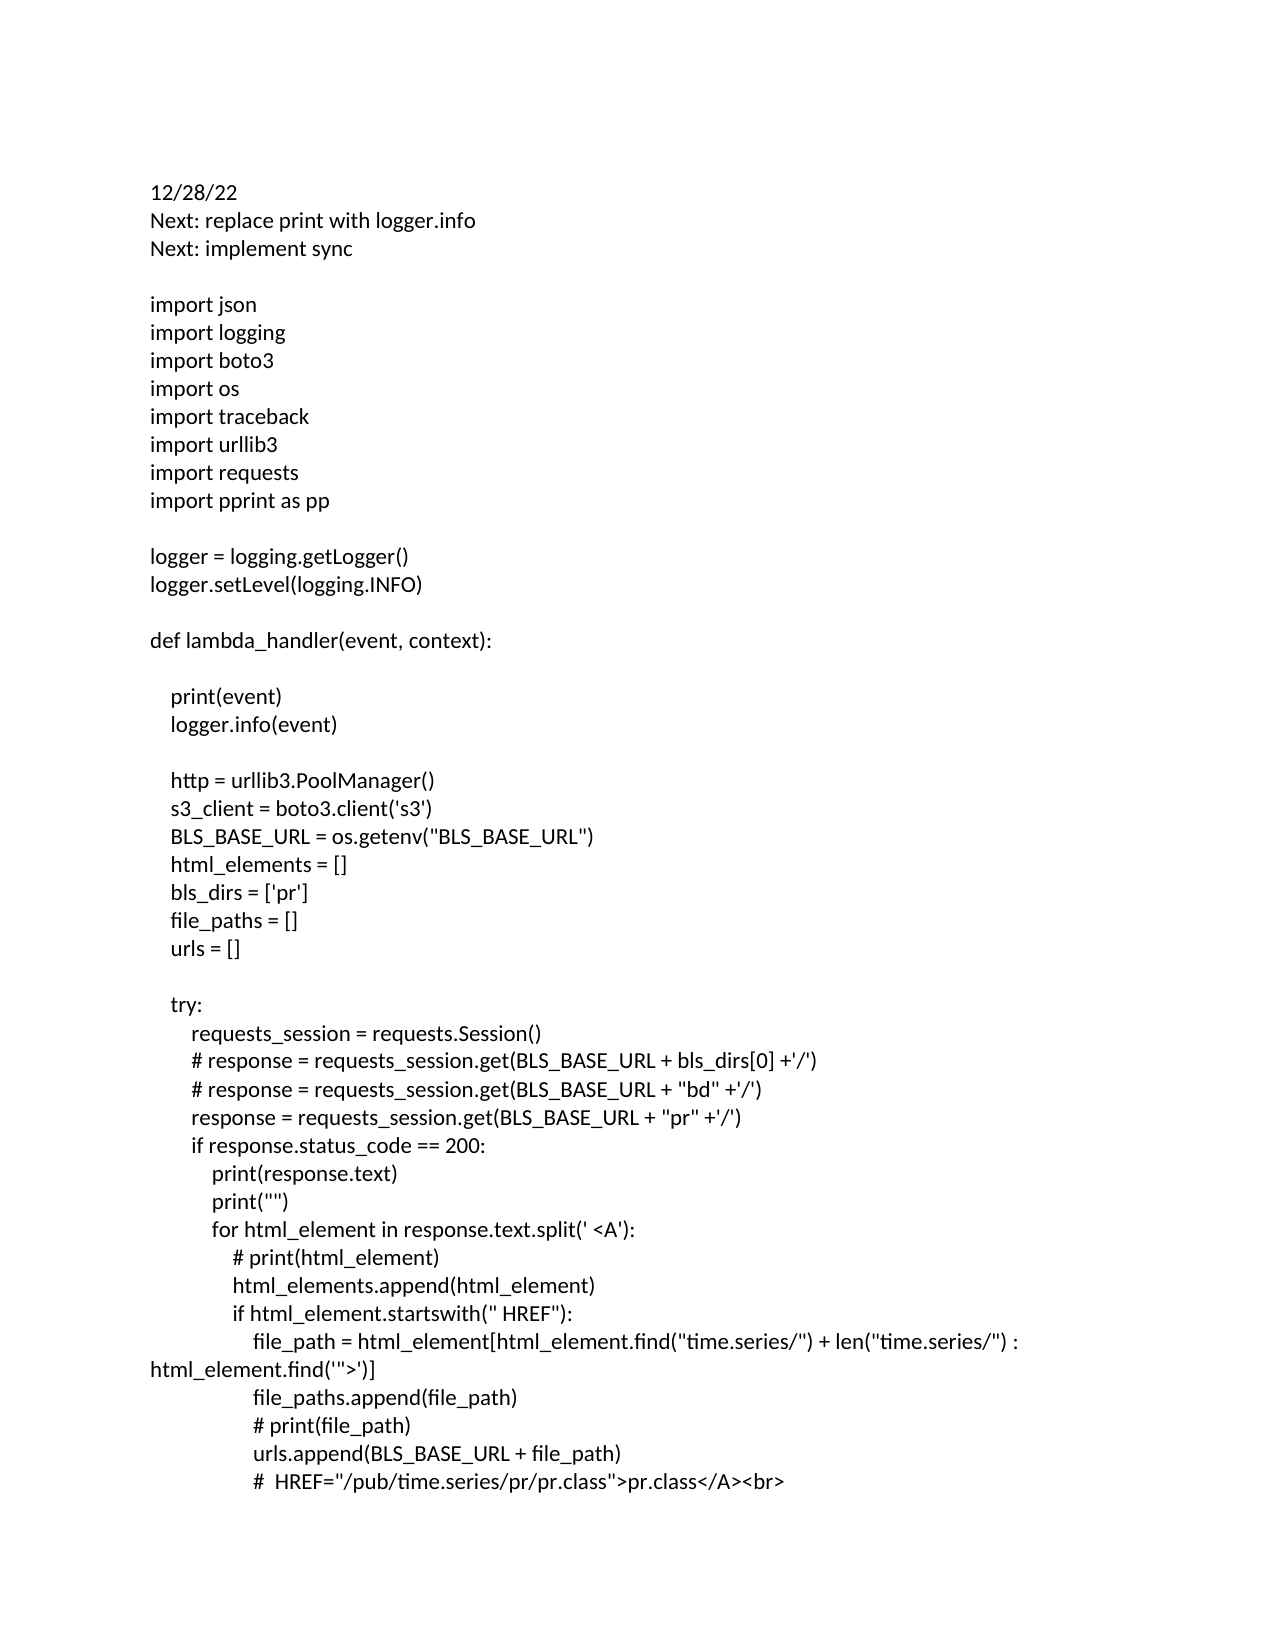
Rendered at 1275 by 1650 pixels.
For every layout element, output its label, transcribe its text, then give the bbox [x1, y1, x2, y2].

text file_paths = [] [150, 907, 1125, 934]
text urls = [] [150, 934, 1125, 963]
text # response = requests_session.get(BLS_BASE_URL + "bd" +'/') [150, 1075, 1125, 1103]
text # response = requests_session.get(BLS_BASE_URL + bls_dirs[0] +'/') [150, 1047, 1125, 1075]
text import pprint as pp [150, 486, 1125, 514]
text s3_client = boto3.client('s3') [150, 794, 1125, 822]
text 12/28/22 [150, 178, 1125, 206]
text def lambda_handler(event, context): [150, 626, 1125, 654]
text response = requests_session.get(BLS_BASE_URL + "pr" +'/') [150, 1103, 1125, 1131]
text import requests [150, 458, 1125, 486]
text requests_session = requests.Session() [150, 1019, 1125, 1047]
text Next: replace print with logger.info [150, 206, 1125, 234]
text bls_dirs = ['pr'] [150, 878, 1125, 907]
text urls.append(BLS_BASE_URL + file_path) [150, 1439, 1125, 1467]
text file_paths.append(file_path) [150, 1383, 1125, 1411]
text if response.status_code == 200: [150, 1131, 1125, 1159]
text import boto3 [150, 346, 1125, 374]
text if html_element.startswith(" HREF"): [150, 1299, 1125, 1327]
text for html_element in response.text.split(' <A'): [150, 1215, 1125, 1243]
text http = urllib3.PoolManager() [150, 766, 1125, 794]
text html_elements.append(html_element) [150, 1271, 1125, 1299]
text try: [150, 991, 1125, 1019]
text # HREF="/pub/time.series/pr/pr.class">pr.class</A><br> [150, 1467, 1125, 1495]
text print(event) [150, 682, 1125, 710]
text logger.info(event) [150, 710, 1125, 738]
text logger = logging.getLogger() [150, 542, 1125, 570]
text BLS_BASE_URL = os.getenv("BLS_BASE_URL") [150, 822, 1125, 851]
text file_path = html_element[html_element.find("time.series/") + len("time.series/") : html_element.find('">')] [150, 1327, 1125, 1383]
text print(response.text) [150, 1159, 1125, 1187]
text logger.setLevel(logging.INFO) [150, 570, 1125, 598]
text # print(file_path) [150, 1411, 1125, 1439]
text import traceback [150, 402, 1125, 430]
text import logging [150, 318, 1125, 346]
text html_elements = [] [150, 851, 1125, 878]
text import json [150, 290, 1125, 318]
text Next: implement sync [150, 234, 1125, 262]
text print("") [150, 1187, 1125, 1215]
text import urllib3 [150, 430, 1125, 458]
text # print(html_element) [150, 1243, 1125, 1271]
text import os [150, 374, 1125, 402]
